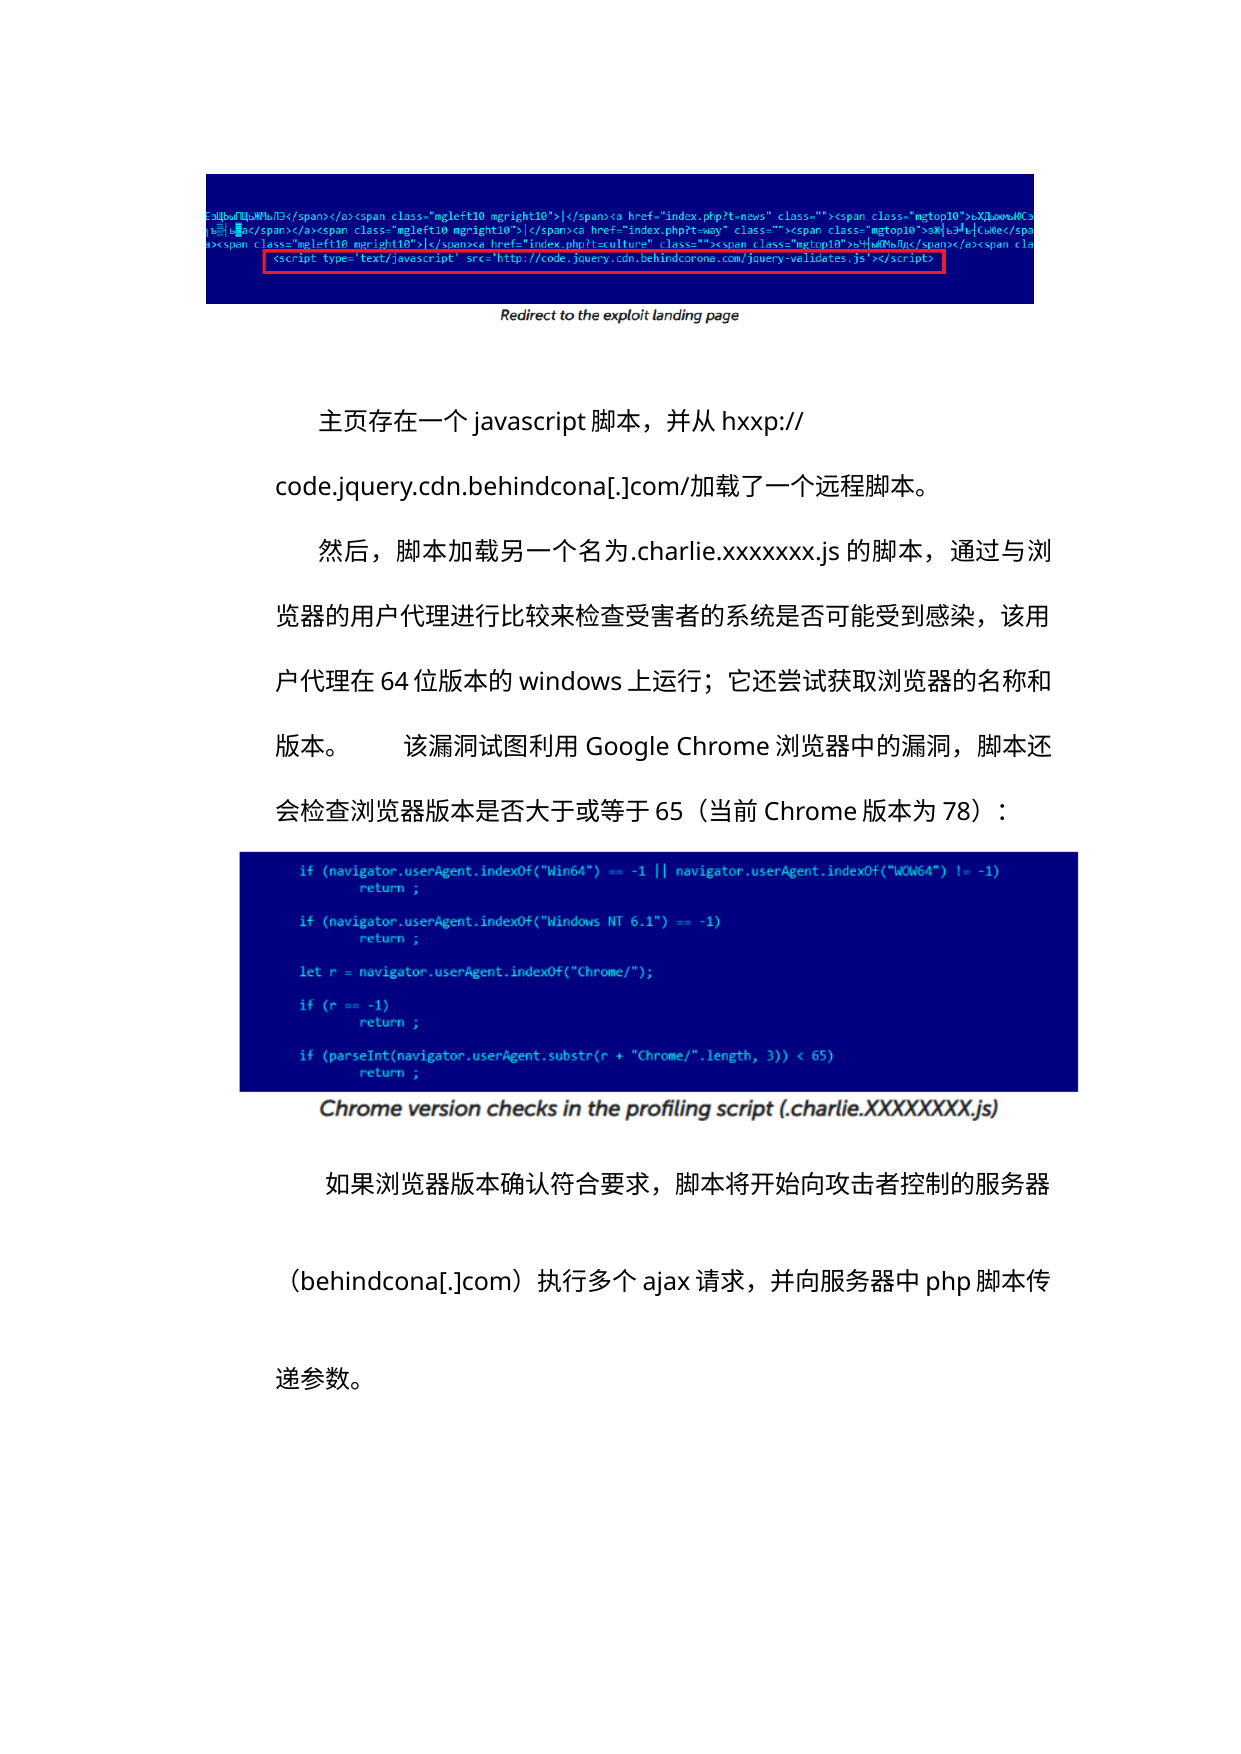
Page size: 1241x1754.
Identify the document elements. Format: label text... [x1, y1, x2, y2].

picture [187, 162, 1053, 334]
picture [231, 842, 1097, 1131]
text 主页存在一个javascript脚本，并从hxxp://code.jquery.cdn.behindcona[.]com/加载了一个远程脚本。 [275, 387, 1053, 517]
text 然后，脚本加载另一个名为.charlie.xxxxxxx.js的脚本，通过与浏览器的用户代理进行比较来检查受害者的系统是否可能受到感染，该用户代理在64位版本的windows上运行；它还尝试获取浏览器的名称和版本。 该漏洞试图利用Google Chrome浏览器中的漏洞，脚本还会检查浏览器版本是否大于或等于65（当前Chrome版本为78）： [275, 517, 1053, 842]
text 如果浏览器版本确认符合要求，脚本将开始向攻击者控制的服务器（behindcona[.]com）执行多个ajax请求，并向服务器中php脚本传递参数。 [275, 1150, 1053, 1410]
